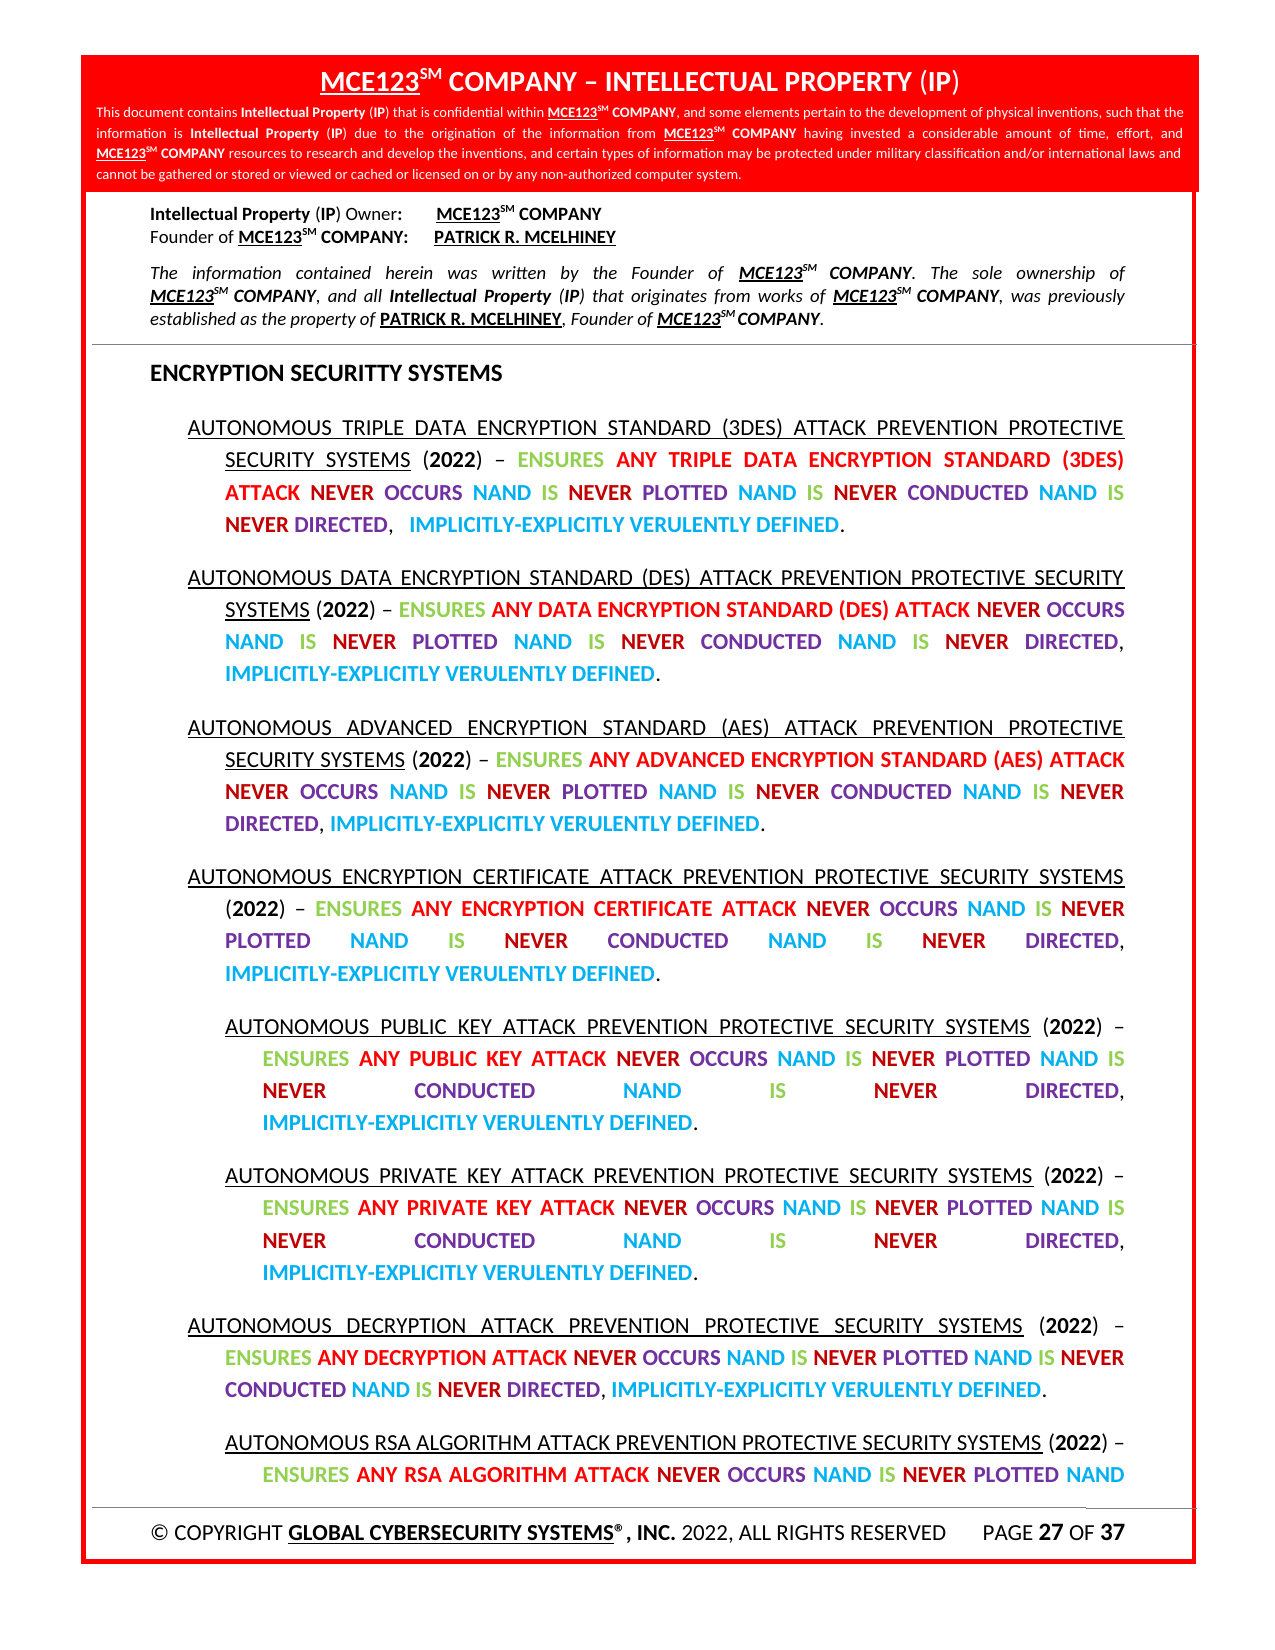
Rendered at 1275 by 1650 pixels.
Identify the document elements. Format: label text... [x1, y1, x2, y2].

text AUTONOMOUS ENCRYPTION CERTIFICATE ATTACK PREVENTION PROTECTIVE SECURITY SYSTEMS (2022) – ENSURES ANY ENCRYPTION CERTIFICATE ATTACK NEVER OCCURS NAND IS NEVER PLOTTED NAND IS NEVER CONDUCTED NAND IS NEVER DIRECTED, IMPLICITLY-EXPLICITLY VERULENTLY DEFINED. [187, 862, 1125, 886]
text AUTONOMOUS DATA ENCRYPTION STANDARD (DES) ATTACK PREVENTION PROTECTIVE SECURITY SYSTEMS (2022) – ENSURES ANY DATA ENCRYPTION STANDARD (DES) ATTACK NEVER OCCURS NAND IS NEVER PLOTTED NAND IS NEVER CONDUCTED NAND IS NEVER DIRECTED, IMPLICITLY-EXPLICITLY VERULENTLY DEFINED. [187, 588, 1125, 688]
text AUTONOMOUS ENCRYPTION CERTIFICATE ATTACK PREVENTION PROTECTIVE SECURITY SYSTEMS (2022) – ENSURES ANY ENCRYPTION CERTIFICATE ATTACK NEVER OCCURS NAND IS NEVER PLOTTED NAND IS NEVER CONDUCTED NAND IS NEVER DIRECTED, IMPLICITLY-EXPLICITLY VERULENTLY DEFINED. [187, 887, 1125, 987]
text AUTONOMOUS ADVANCED ENCRYPTION STANDARD (AES) ATTACK PREVENTION PROTECTIVE SECURITY SYSTEMS (2022) – ENSURES ANY ADVANCED ENCRYPTION STANDARD (AES) ATTACK NEVER OCCURS NAND IS NEVER PLOTTED NAND IS NEVER CONDUCTED NAND IS NEVER DIRECTED, IMPLICITLY-EXPLICITLY VERULENTLY DEFINED. [187, 738, 1125, 837]
text AUTONOMOUS TRIPLE DATA ENCRYPTION STANDARD (3DES) ATTACK PREVENTION PROTECTIVE SECURITY SYSTEMS (2022) – ENSURES ANY TRIPLE DATA ENCRYPTION STANDARD (3DES) ATTACK NEVER OCCURS NAND IS NEVER PLOTTED NAND IS NEVER CONDUCTED NAND IS NEVER DIRECTED, IMPLICITLY-EXPLICITLY VERULENTLY DEFINED. [187, 439, 1125, 538]
text AUTONOMOUS DATA ENCRYPTION STANDARD (DES) ATTACK PREVENTION PROTECTIVE SECURITY SYSTEMS (2022) – ENSURES ANY DATA ENCRYPTION STANDARD (DES) ATTACK NEVER OCCURS NAND IS NEVER PLOTTED NAND IS NEVER CONDUCTED NAND IS NEVER DIRECTED, IMPLICITLY-EXPLICITLY VERULENTLY DEFINED. [187, 563, 1125, 587]
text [225, 1428, 1125, 1488]
text AUTONOMOUS PRIVATE KEY ATTACK PREVENTION PROTECTIVE SECURITY SYSTEMS (2022) – ENSURES ANY PRIVATE KEY ATTACK NEVER OCCURS NAND IS NEVER PLOTTED NAND IS NEVER CONDUCTED NAND IS NEVER DIRECTED, IMPLICITLY-EXPLICITLY VERULENTLY DEFINED. [225, 1161, 1125, 1286]
text ENCRYPTION SECURITTY SYSTEMS [150, 358, 1125, 388]
text AUTONOMOUS DECRYPTION ATTACK PREVENTION PROTECTIVE SECURITY SYSTEMS (2022) – ENSURES ANY DECRYPTION ATTACK NEVER OCCURS NAND IS NEVER PLOTTED NAND IS NEVER CONDUCTED NAND IS NEVER DIRECTED, IMPLICITLY-EXPLICITLY VERULENTLY DEFINED. [187, 1311, 1125, 1403]
text AUTONOMOUS PUBLIC KEY ATTACK PREVENTION PROTECTIVE SECURITY SYSTEMS (2022) – ENSURES ANY PUBLIC KEY ATTACK NEVER OCCURS NAND IS NEVER PLOTTED NAND IS NEVER CONDUCTED NAND IS NEVER DIRECTED, IMPLICITLY-EXPLICITLY VERULENTLY DEFINED. [225, 1012, 1125, 1136]
text AUTONOMOUS ADVANCED ENCRYPTION STANDARD (AES) ATTACK PREVENTION PROTECTIVE SECURITY SYSTEMS (2022) – ENSURES ANY ADVANCED ENCRYPTION STANDARD (AES) ATTACK NEVER OCCURS NAND IS NEVER PLOTTED NAND IS NEVER CONDUCTED NAND IS NEVER DIRECTED, IMPLICITLY-EXPLICITLY VERULENTLY DEFINED. [187, 713, 1125, 737]
text AUTONOMOUS TRIPLE DATA ENCRYPTION STANDARD (3DES) ATTACK PREVENTION PROTECTIVE SECURITY SYSTEMS (2022) – ENSURES ANY TRIPLE DATA ENCRYPTION STANDARD (3DES) ATTACK NEVER OCCURS NAND IS NEVER PLOTTED NAND IS NEVER CONDUCTED NAND IS NEVER DIRECTED, IMPLICITLY-EXPLICITLY VERULENTLY DEFINED. [187, 413, 1125, 438]
